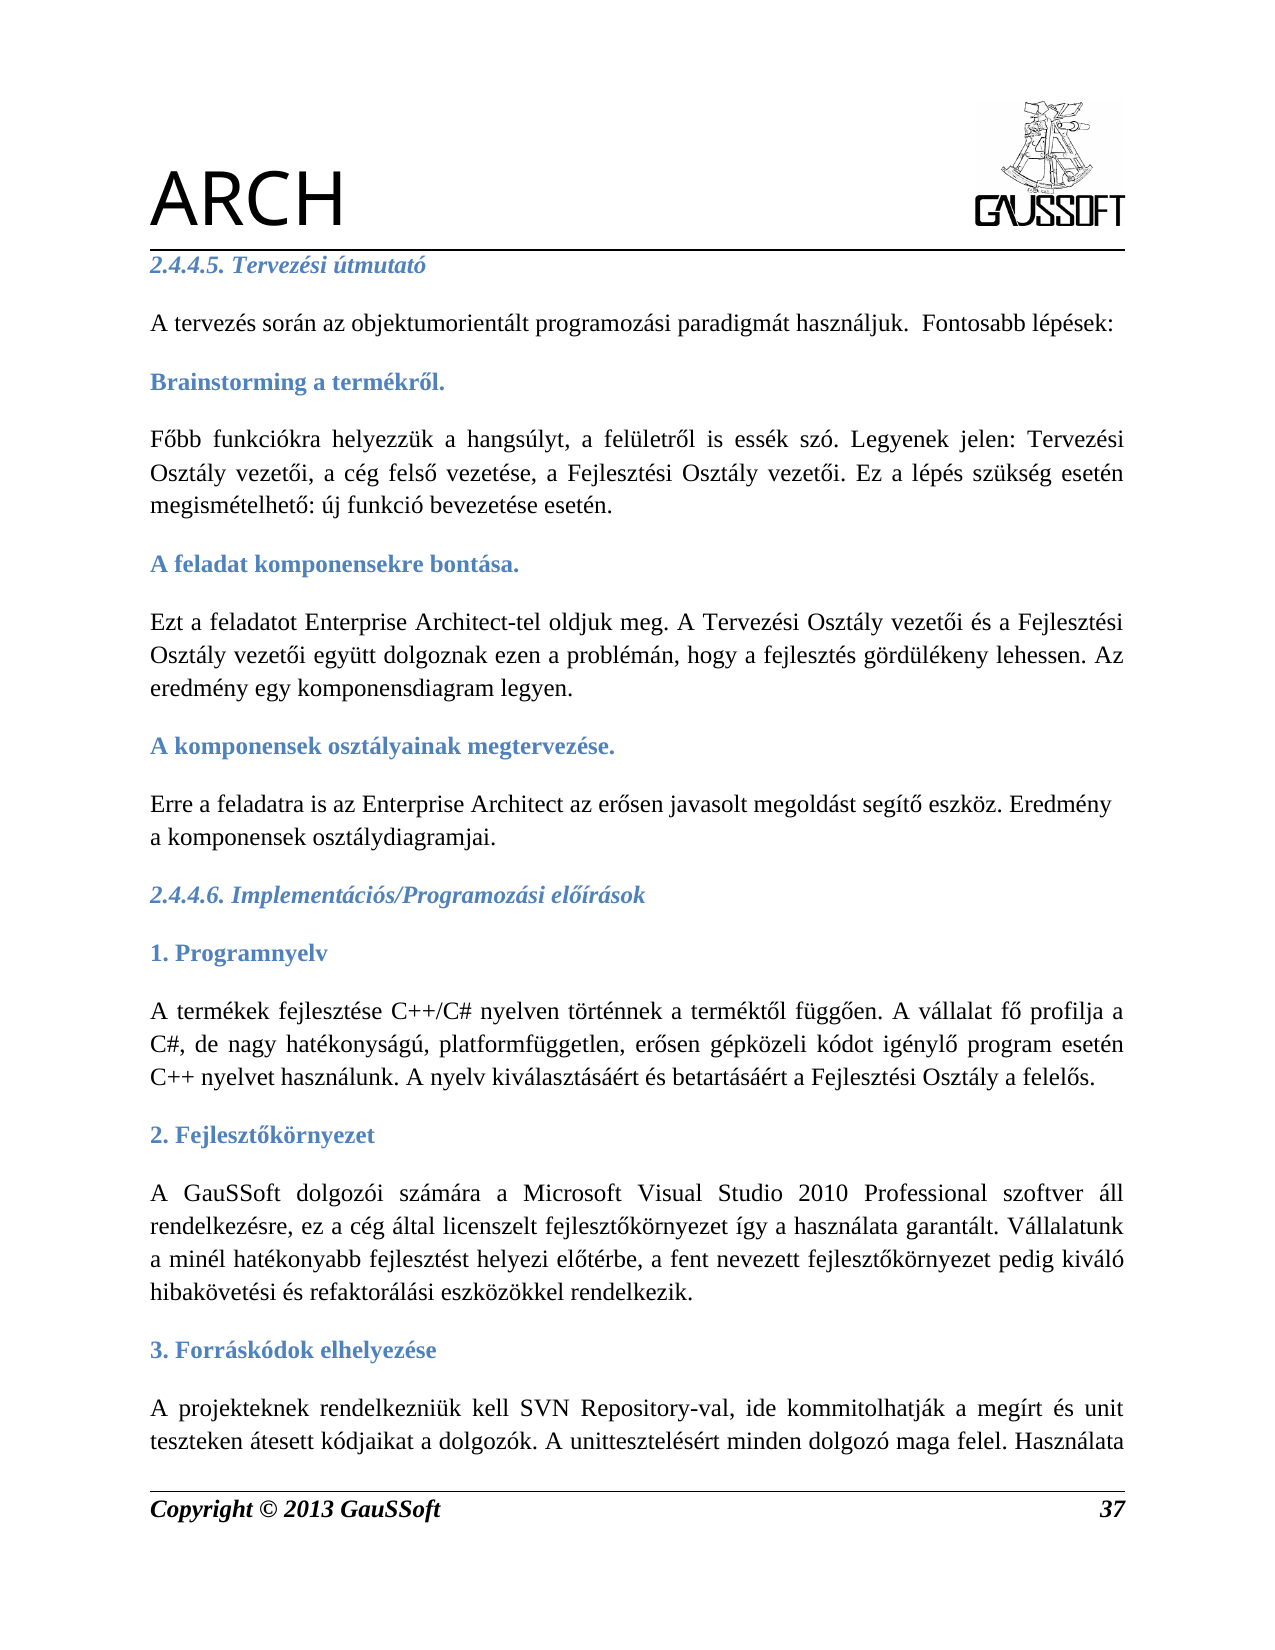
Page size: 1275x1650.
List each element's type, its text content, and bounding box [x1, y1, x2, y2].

text Főbb funkciókra helyezzük a hangsúlyt, a felületről is essék szó. Legyenek jelen: Tervezési Osztály vezetői, a cég felső vezetése, a Fejlesztési Osztály vezetői. Ez a lépés szükség esetén megismételhető: új funkció bevezetése esetén. [150, 424, 1125, 519]
text Erre a feladatra is az Enterprise Architect az erősen javasolt megoldást segítő eszköz. Eredmény a komponensek osztálydiagramjai. [150, 789, 1125, 851]
text 3. Forráskódok elhelyezése [150, 1335, 1125, 1364]
subtitle 2.4.4.6. Implementációs/Programozási előírások [150, 880, 1125, 908]
text A tervezés során az objektumorientált programozási paradigmát használjuk. Fontosabb lépések: [150, 308, 1125, 337]
subtitle 2.4.4.5. Tervezési útmutató [150, 251, 1125, 279]
text Ezt a feladatot Enterprise Architect-tel oldjuk meg. A Tervezési Osztály vezetői és a Fejlesztési Osztály vezetői együtt dolgoznak ezen a problémán, hogy a fejlesztés gördülékeny lehessen. Az eredmény egy komponensdiagram legyen. [150, 607, 1125, 701]
text 2. Fejlesztőkörnyezet [150, 1120, 1125, 1149]
text A komponensek osztályainak megtervezése. [150, 731, 1125, 759]
text A termékek fejlesztése C++/C# nyelven történnek a terméktől függően. A vállalat fő profilja a C#, de nagy hatékonyságú, platformfüggetlen, erősen gépközeli kódot igénylő program esetén C++ nyelvet használunk. A nyelv kiválasztásáért és betartásáért a Fejlesztési Osztály a felelős. [150, 996, 1125, 1091]
text Brainstorming a termékről. [150, 367, 1125, 395]
text A GauSSoft dolgozói számára a Microsoft Visual Studio 2010 Professional szoftver áll rendelkezésre, ez a cég által licenszelt fejlesztőkörnyezet így a használata garantált. Vállalatunk a minél hatékonyabb fejlesztést helyezi előtérbe, a fent nevezett fejlesztőkörnyezet pedig kiváló hibakövetési és refaktorálási eszközökkel rendelkezik. [150, 1178, 1125, 1306]
text 1. Programnyelv [150, 938, 1125, 967]
text A feladat komponensekre bontása. [150, 549, 1125, 577]
picture [975, 98, 1125, 226]
